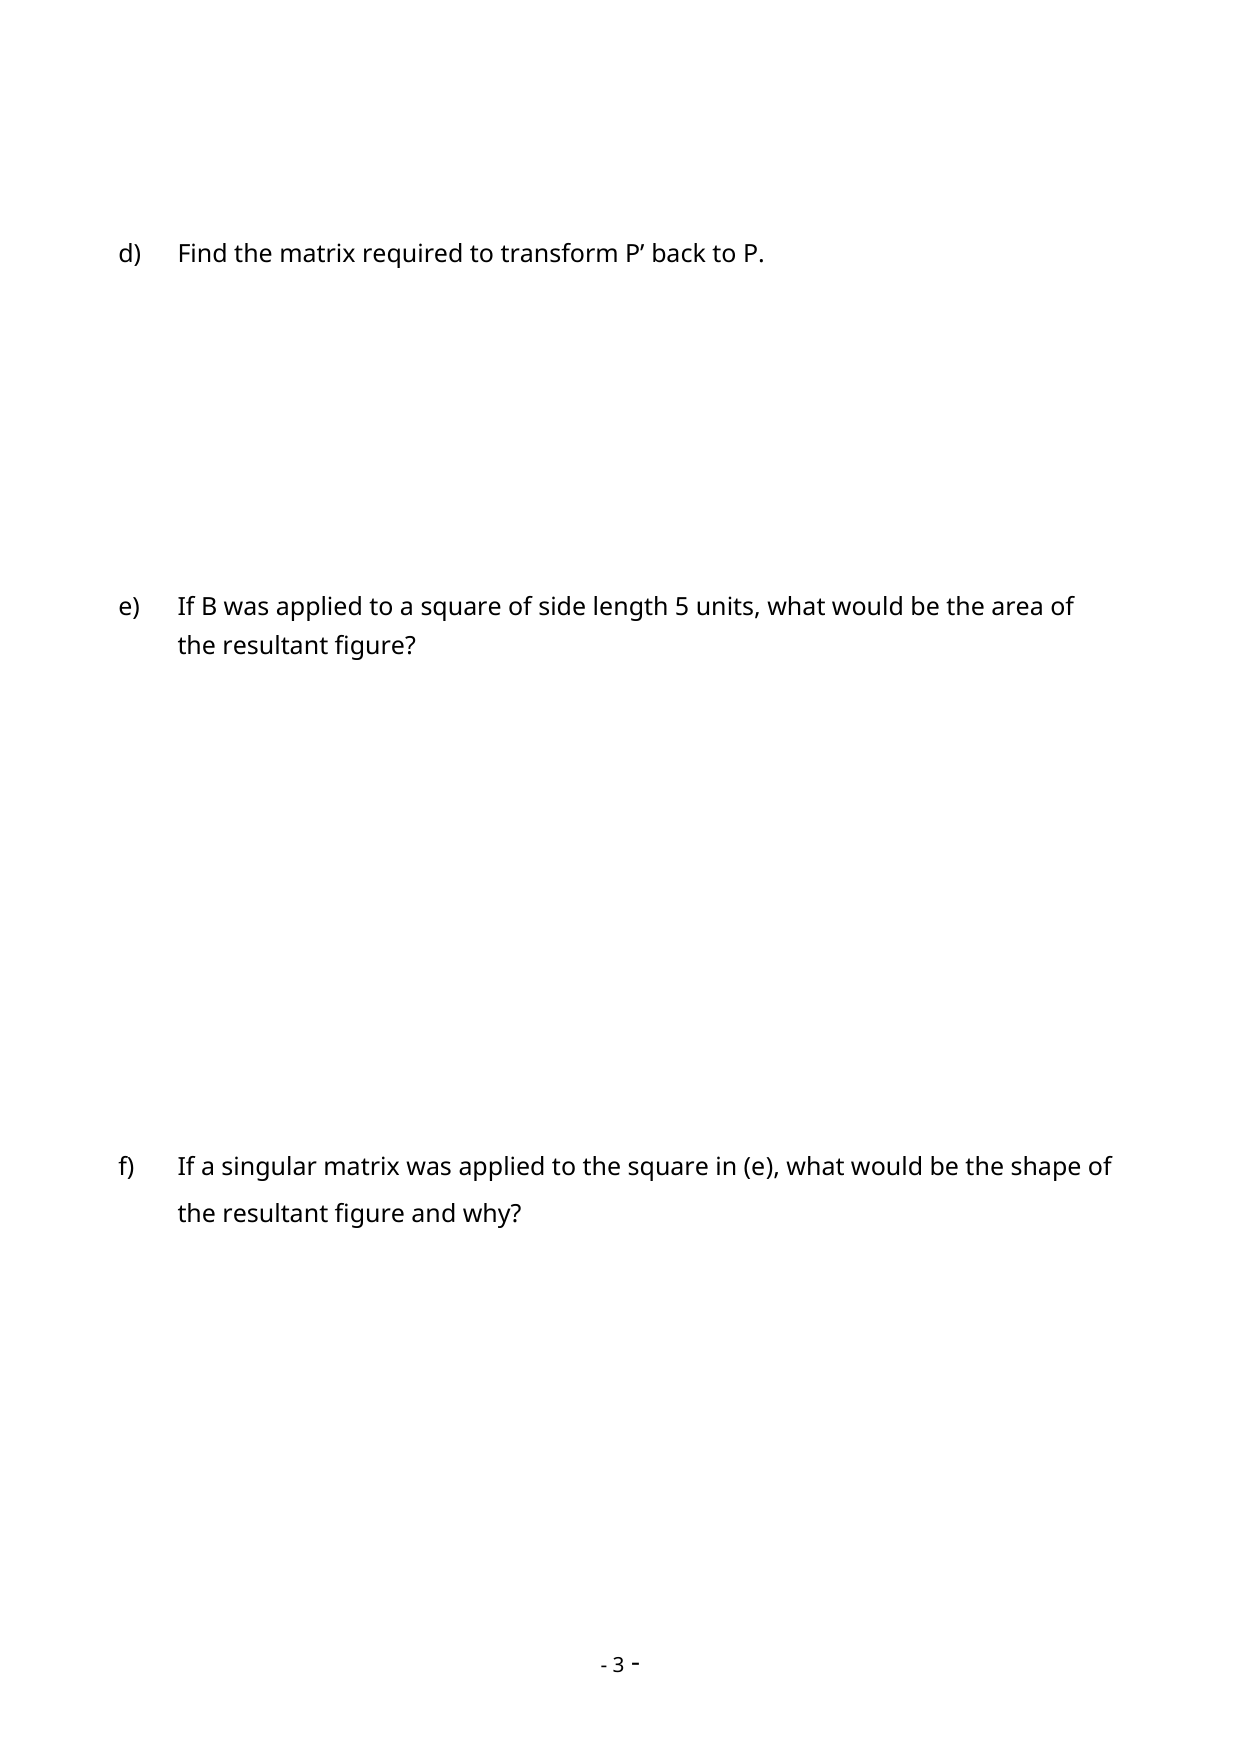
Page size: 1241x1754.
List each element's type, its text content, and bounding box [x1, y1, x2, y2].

text the resultant figure? [118, 627, 1122, 661]
text d) Find the matrix required to transform P’ back to P. [118, 236, 1122, 270]
text e) If B was applied to a square of side length 5 units, what would be the area of [118, 588, 1122, 622]
text f) If a singular matrix was applied to the square in (e), what would be the shape of [118, 1149, 1122, 1183]
text the resultant figure and why? [118, 1196, 1122, 1230]
